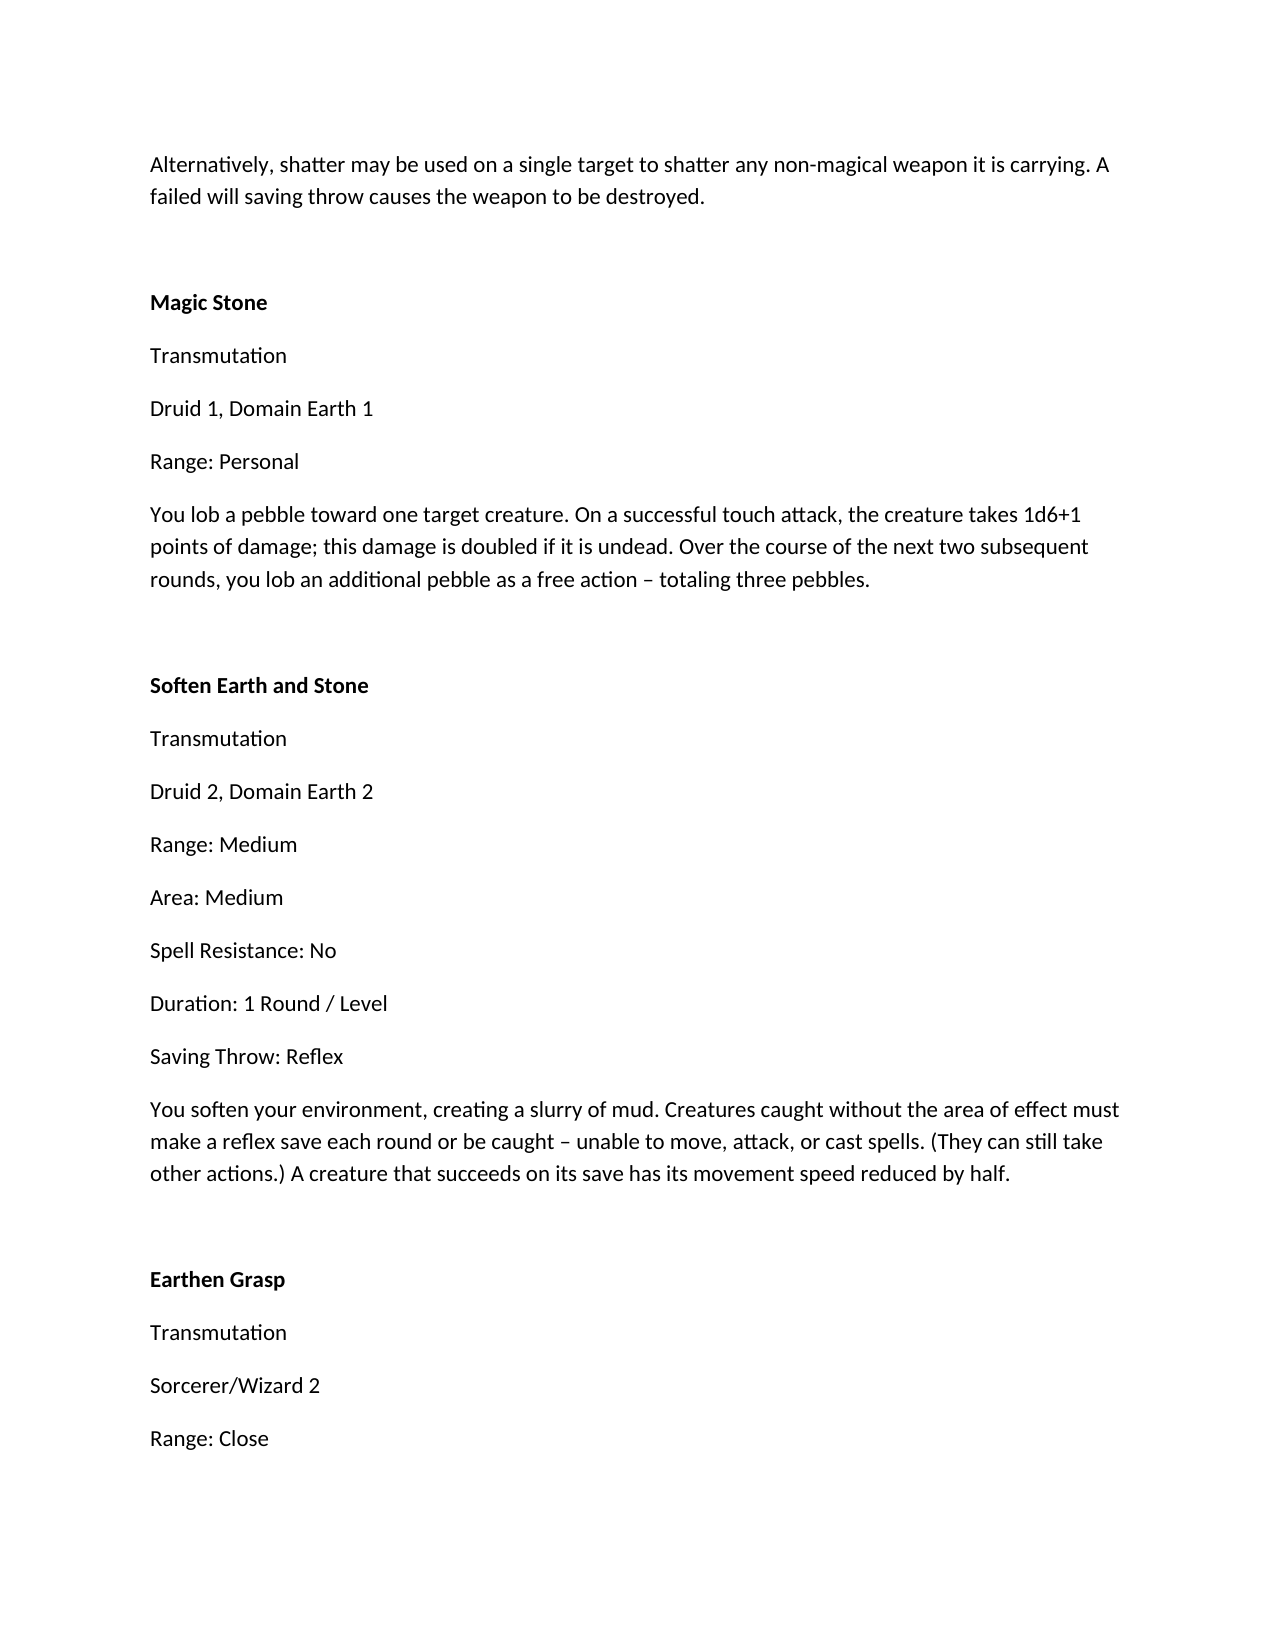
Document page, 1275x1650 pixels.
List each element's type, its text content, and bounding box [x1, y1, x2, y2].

text Transmutation [150, 724, 1125, 752]
text Spell Resistance: No [150, 936, 1125, 964]
text Saving Throw: Reflex [150, 1042, 1125, 1070]
text Range: Close [150, 1424, 1125, 1452]
text Duration: 1 Round / Level [150, 989, 1125, 1017]
text Range: Medium [150, 830, 1125, 858]
text Alternatively, shatter may be used on a single target to shatter any non-magical weapon it is carrying. A failed will saving throw causes the weapon to be destroyed. [150, 150, 1125, 210]
text You lob a pebble toward one target creature. On a successful touch attack, the creature takes 1d6+1 points of damage; this damage is doubled if it is undead. Over the course of the next two subsequent rounds, you lob an additional pebble as a free action – totaling three pebbles. [150, 500, 1125, 593]
text Druid 1, Domain Earth 1 [150, 394, 1125, 422]
text Soften Earth and Stone [150, 671, 1125, 699]
text Sorcerer/Wizard 2 [150, 1371, 1125, 1399]
text Earthen Grasp [150, 1265, 1125, 1293]
text Druid 2, Domain Earth 2 [150, 777, 1125, 805]
text Transmutation [150, 341, 1125, 369]
text Transmutation [150, 1318, 1125, 1346]
text Magic Stone [150, 288, 1125, 316]
text You soften your environment, creating a slurry of mud. Creatures caught without the area of effect must make a reflex save each round or be caught – unable to move, attack, or cast spells. (They can still take other actions.) A creature that succeeds on its save has its movement speed reduced by half. [150, 1095, 1125, 1187]
text Area: Medium [150, 883, 1125, 911]
text Range: Personal [150, 447, 1125, 475]
